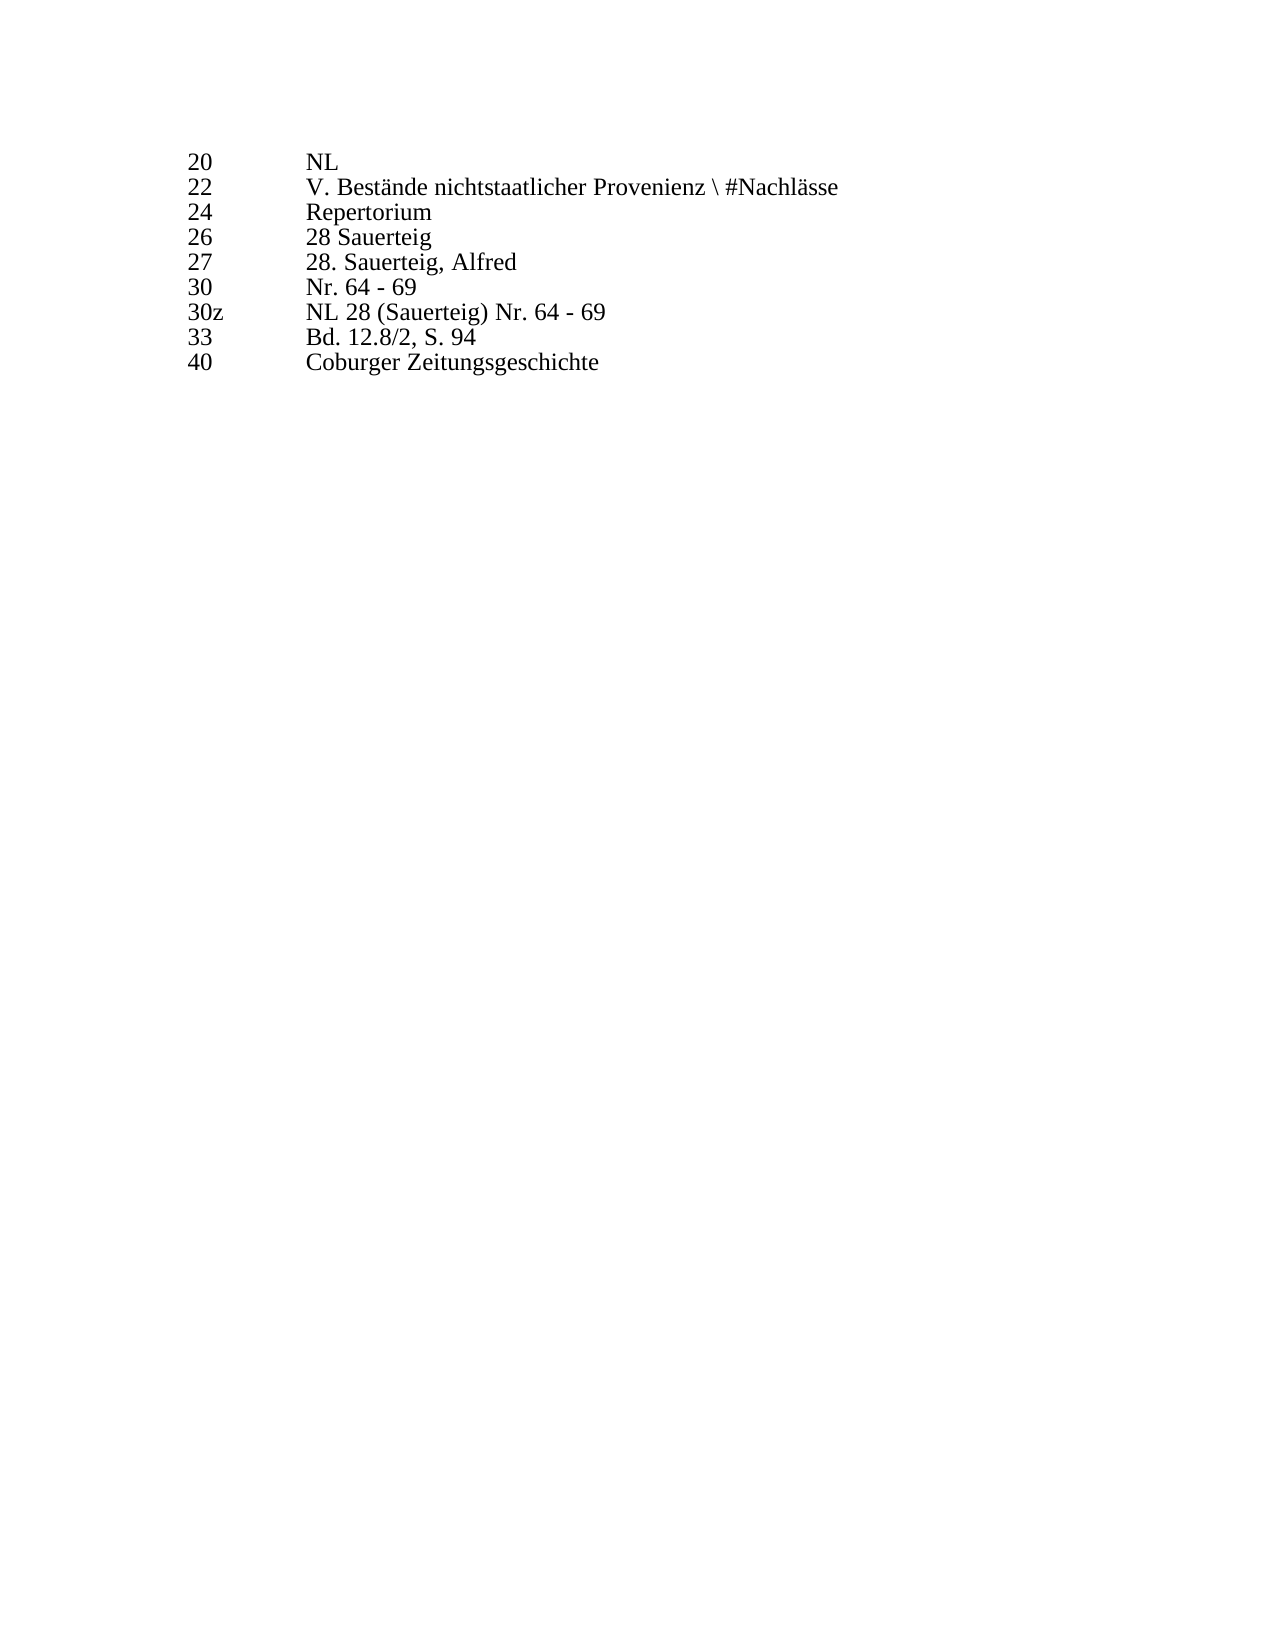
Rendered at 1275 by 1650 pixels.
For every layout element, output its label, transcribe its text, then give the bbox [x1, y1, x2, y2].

text 24 Repertorium [187, 200, 1087, 225]
text 30 Nr. 64 - 69 [187, 275, 1087, 300]
text 20 NL [187, 150, 1087, 175]
text 40 s[2{o[Coburg]oer} 1{Zeitungsgeschichte}]s [187, 350, 1087, 375]
text 22 V. Bestände nichtstaatlicher Provenienz \ #Nachlässe [187, 175, 1087, 200]
text 26 28 Sauerteig [187, 225, 1087, 250]
text 33 Bd. 12.8/2, S. 94 [187, 325, 1087, 350]
text 30z NL 28 (Sauerteig) Nr. 64 - 69 [187, 300, 1087, 325]
text 27 28. p[1{Sauerteig}, 2{Alfred}]p [187, 250, 1087, 275]
